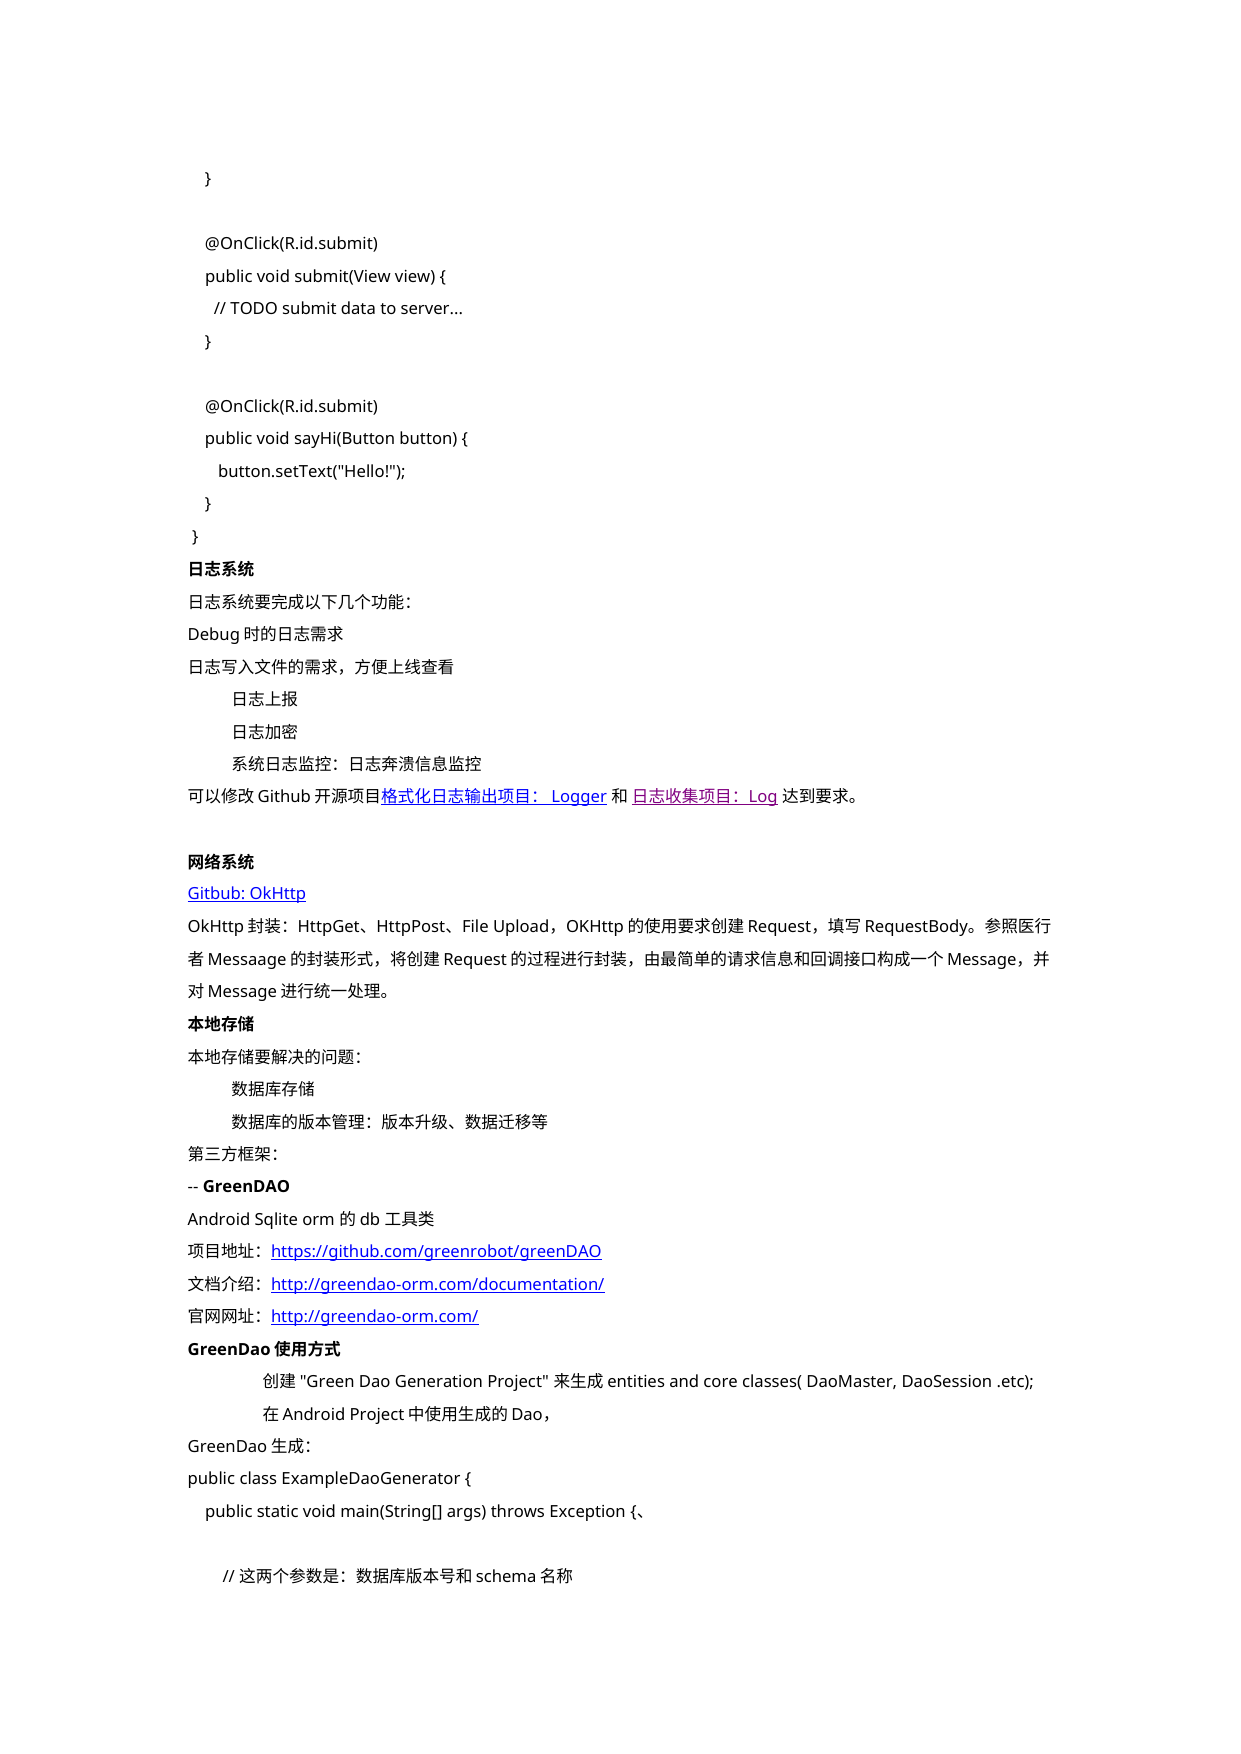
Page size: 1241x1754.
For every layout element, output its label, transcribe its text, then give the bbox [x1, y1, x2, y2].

text button.setText("Hello!"); [187, 454, 1053, 487]
text 数据库存储 [187, 1072, 1053, 1104]
text 可以修改Github开源项目格式化日志输出项目： Logger 和 日志收集项目：Log 达到要求。 [187, 779, 1053, 812]
text Gitbub: OkHttp [187, 877, 1053, 909]
text Android Sqlite orm 的 db 工具类 [187, 1202, 1053, 1234]
text @OnClick(R.id.submit) [187, 389, 1053, 422]
subtitle 网络系统 [187, 844, 1053, 877]
text public void submit(View view) { [187, 259, 1053, 292]
text 日志系统要完成以下几个功能： [187, 584, 1053, 617]
text OkHttp封装：HttpGet、HttpPost、File Upload，OKHttp的使用要求创建Request，填写RequestBody。参照医行者Messaage的封装形式，将创建Request的过程进行封装，由最简单的请求信息和回调接口构成一个Message，并对Message进行统一处理。 [187, 909, 1053, 1007]
text public static void main(String[] args) throws Exception {、 [187, 1494, 1053, 1527]
text 本地存储要解决的问题： [187, 1039, 1053, 1072]
text 官网网址：http://greendao-orm.com/ [187, 1299, 1053, 1332]
text 第三方框架： [187, 1137, 1053, 1169]
text 数据库的版本管理：版本升级、数据迁移等 [187, 1104, 1053, 1137]
text @OnClick(R.id.submit) [187, 227, 1053, 259]
text 日志加密 [187, 714, 1053, 747]
text 在Android Project中使用生成的Dao， [262, 1397, 1053, 1429]
text 创建 "Green Dao Generation Project" 来生成 entities and core classes( DaoMaster, DaoSession .etc); [262, 1364, 1053, 1397]
text 日志写入文件的需求，方便上线查看 [187, 649, 1053, 682]
text } [187, 487, 1053, 519]
text 系统日志监控：日志奔溃信息监控 [187, 747, 1053, 779]
text } [187, 162, 1053, 194]
text 项目地址：https://github.com/greenrobot/greenDAO [187, 1234, 1053, 1267]
text } [187, 324, 1053, 357]
text GreenDao生成： [187, 1429, 1053, 1462]
text 日志上报 [187, 682, 1053, 714]
subtitle 日志系统 [187, 552, 1053, 584]
text GreenDao使用方式 [187, 1332, 1053, 1364]
text } [187, 519, 1053, 552]
text -- GreenDAO [187, 1169, 1053, 1202]
subtitle 本地存储 [187, 1007, 1053, 1039]
text // 这两个参数是：数据库版本号和schema名称 [187, 1559, 1053, 1592]
text Debug时的日志需求 [187, 617, 1053, 649]
text 文档介绍：http://greendao-orm.com/documentation/ [187, 1267, 1053, 1299]
text public void sayHi(Button button) { [187, 422, 1053, 454]
text // TODO submit data to server... [187, 292, 1053, 324]
text public class ExampleDaoGenerator { [187, 1462, 1053, 1494]
